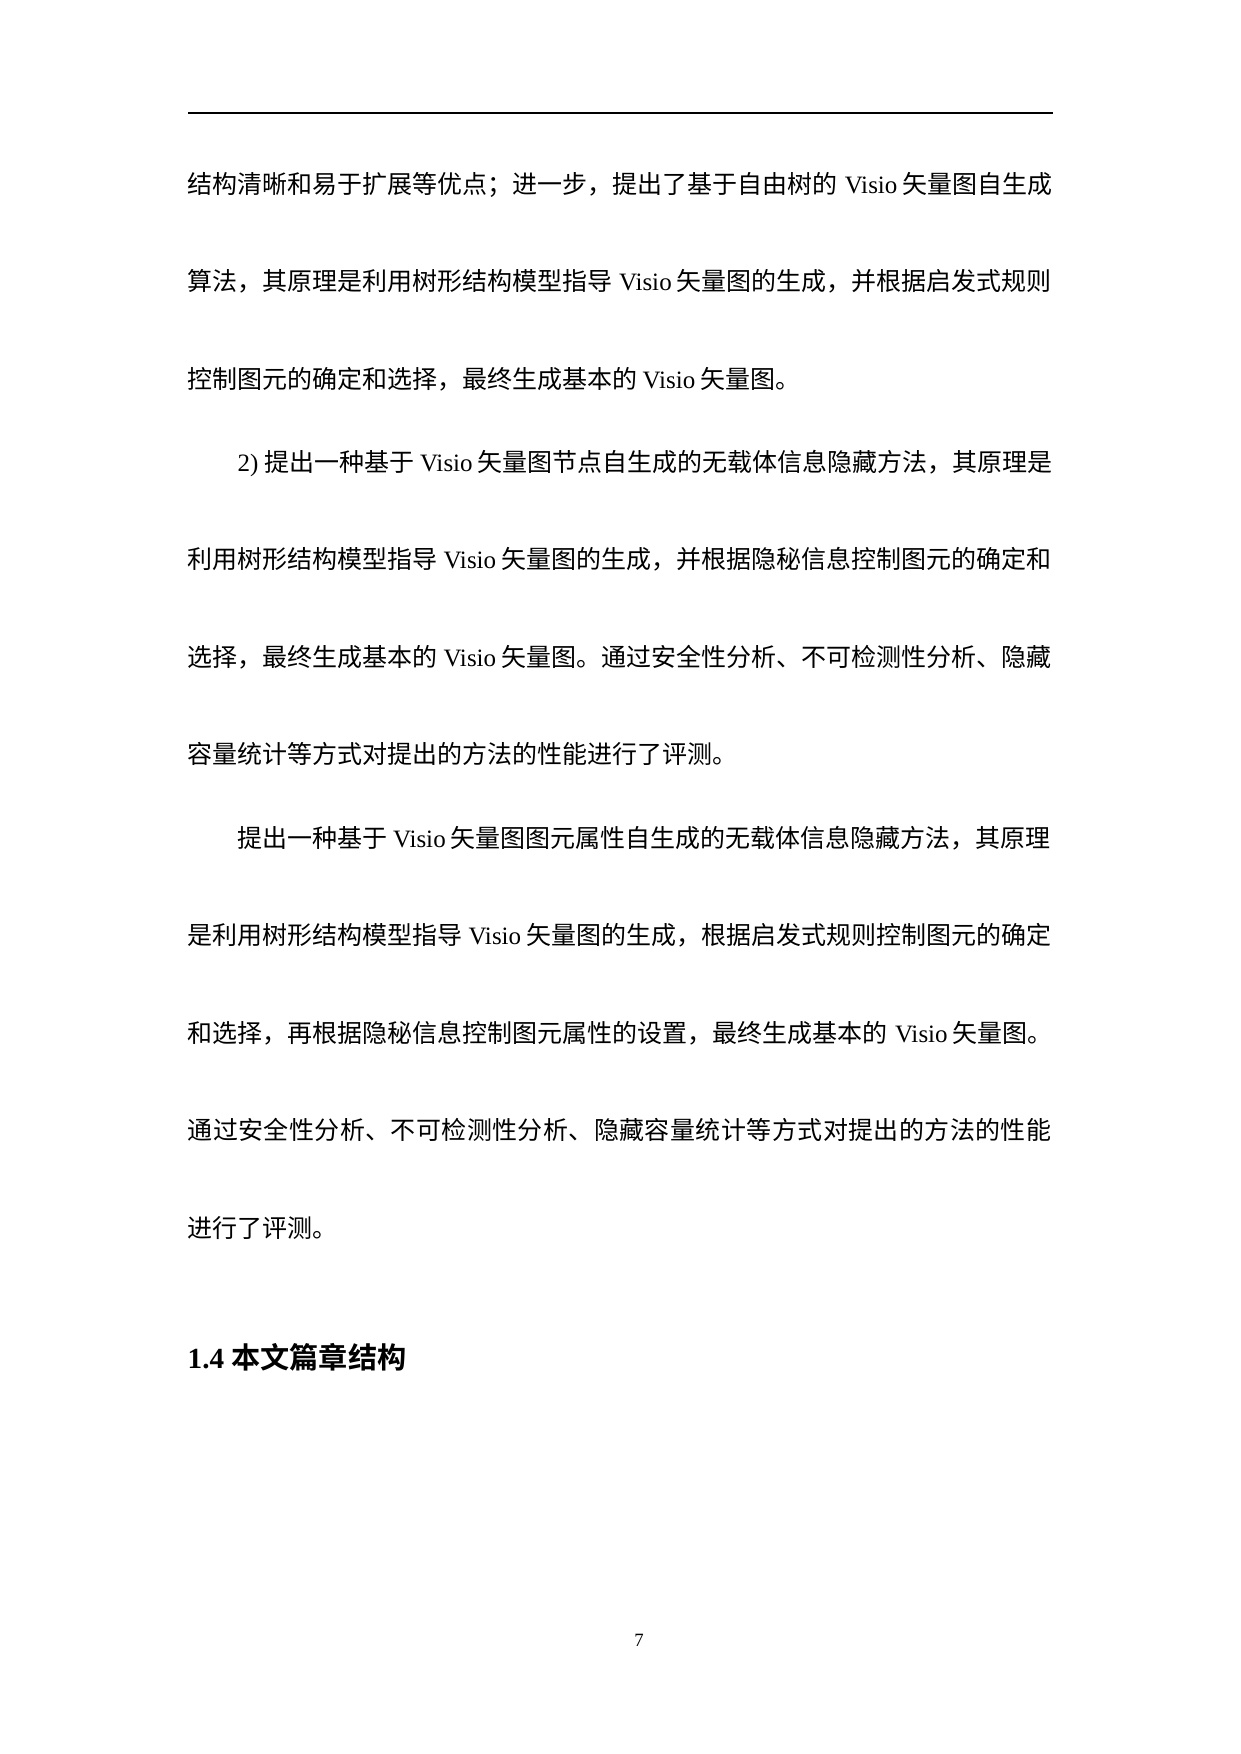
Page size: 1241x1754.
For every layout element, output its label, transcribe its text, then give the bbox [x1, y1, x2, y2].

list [187, 150, 1053, 410]
subtitle 本文篇章结构 [187, 1324, 1053, 1389]
list 提出一种基于Visio矢量图图元属性自生成的无载体信息隐藏方法，其原理是利用树形结构模型指导Visio矢量图的生成，根据启发式规则控制图元的确定和选择，再根据隐秘信息控制图元属性的设置，最终生成基本的Visio矢量图。通过安全性分析、不可检测性分析、隐藏容量统计等方式对提出的方法的性能进行了评测。 [187, 804, 1053, 1259]
list 提出一种基于Visio矢量图节点自生成的无载体信息隐藏方法，其原理是利用树形结构模型指导Visio矢量图的生成，并根据隐秘信息控制图元的确定和选择，最终生成基本的Visio矢量图。通过安全性分析、不可检测性分析、隐藏容量统计等方式对提出的方法的性能进行了评测。 [187, 428, 1053, 786]
